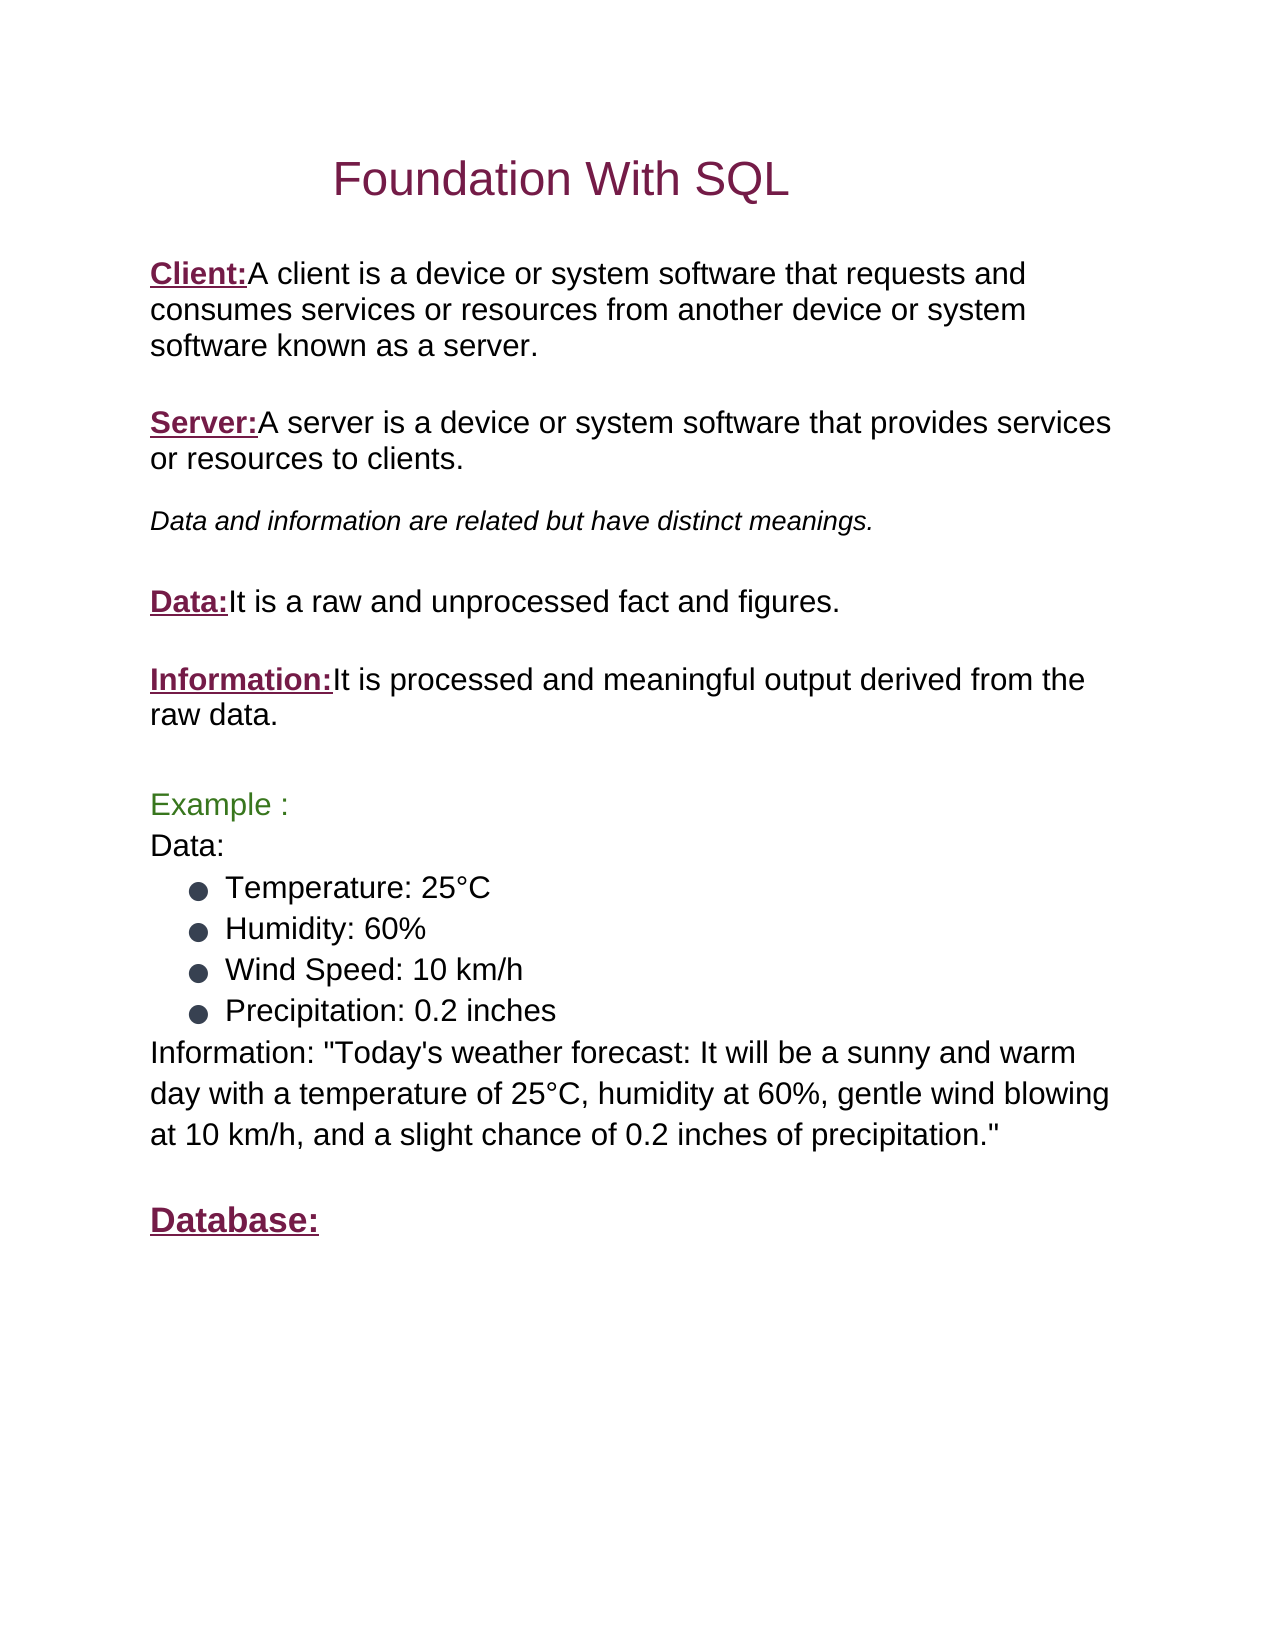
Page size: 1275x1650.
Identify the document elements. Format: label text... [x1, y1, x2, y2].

subtitle Information:It is processed and meaningful output derived from the raw data. [150, 661, 1125, 732]
text Data: [150, 827, 1125, 863]
text Information: "Today's weather forecast: It will be a sunny and warm day with a temperature of 25°C, humidity at 60%, gentle wind blowing at 10 km/h, and a slight chance of 0.2 inches of precipitation." [150, 1034, 1125, 1152]
text Data and information are related but have distinct meanings. [150, 505, 1125, 537]
subtitle Client:A client is a device or system software that requests and consumes services or resources from another device or system software known as a server. [150, 255, 1125, 363]
list Wind Speed: 10 km/h [187, 951, 1125, 987]
text Foundation With SQL [150, 150, 1125, 205]
list Humidity: 60% [187, 910, 1125, 946]
subtitle Server:A server is a device or system software that provides services or resources to clients. [150, 404, 1125, 476]
text Example : [150, 786, 1125, 822]
subtitle Data:It is a raw and unprocessed fact and figures. [150, 583, 1125, 619]
subtitle Database: [150, 1199, 1125, 1240]
list Temperature: 25°C [187, 869, 1125, 904]
list Precipitation: 0.2 inches [187, 992, 1125, 1028]
